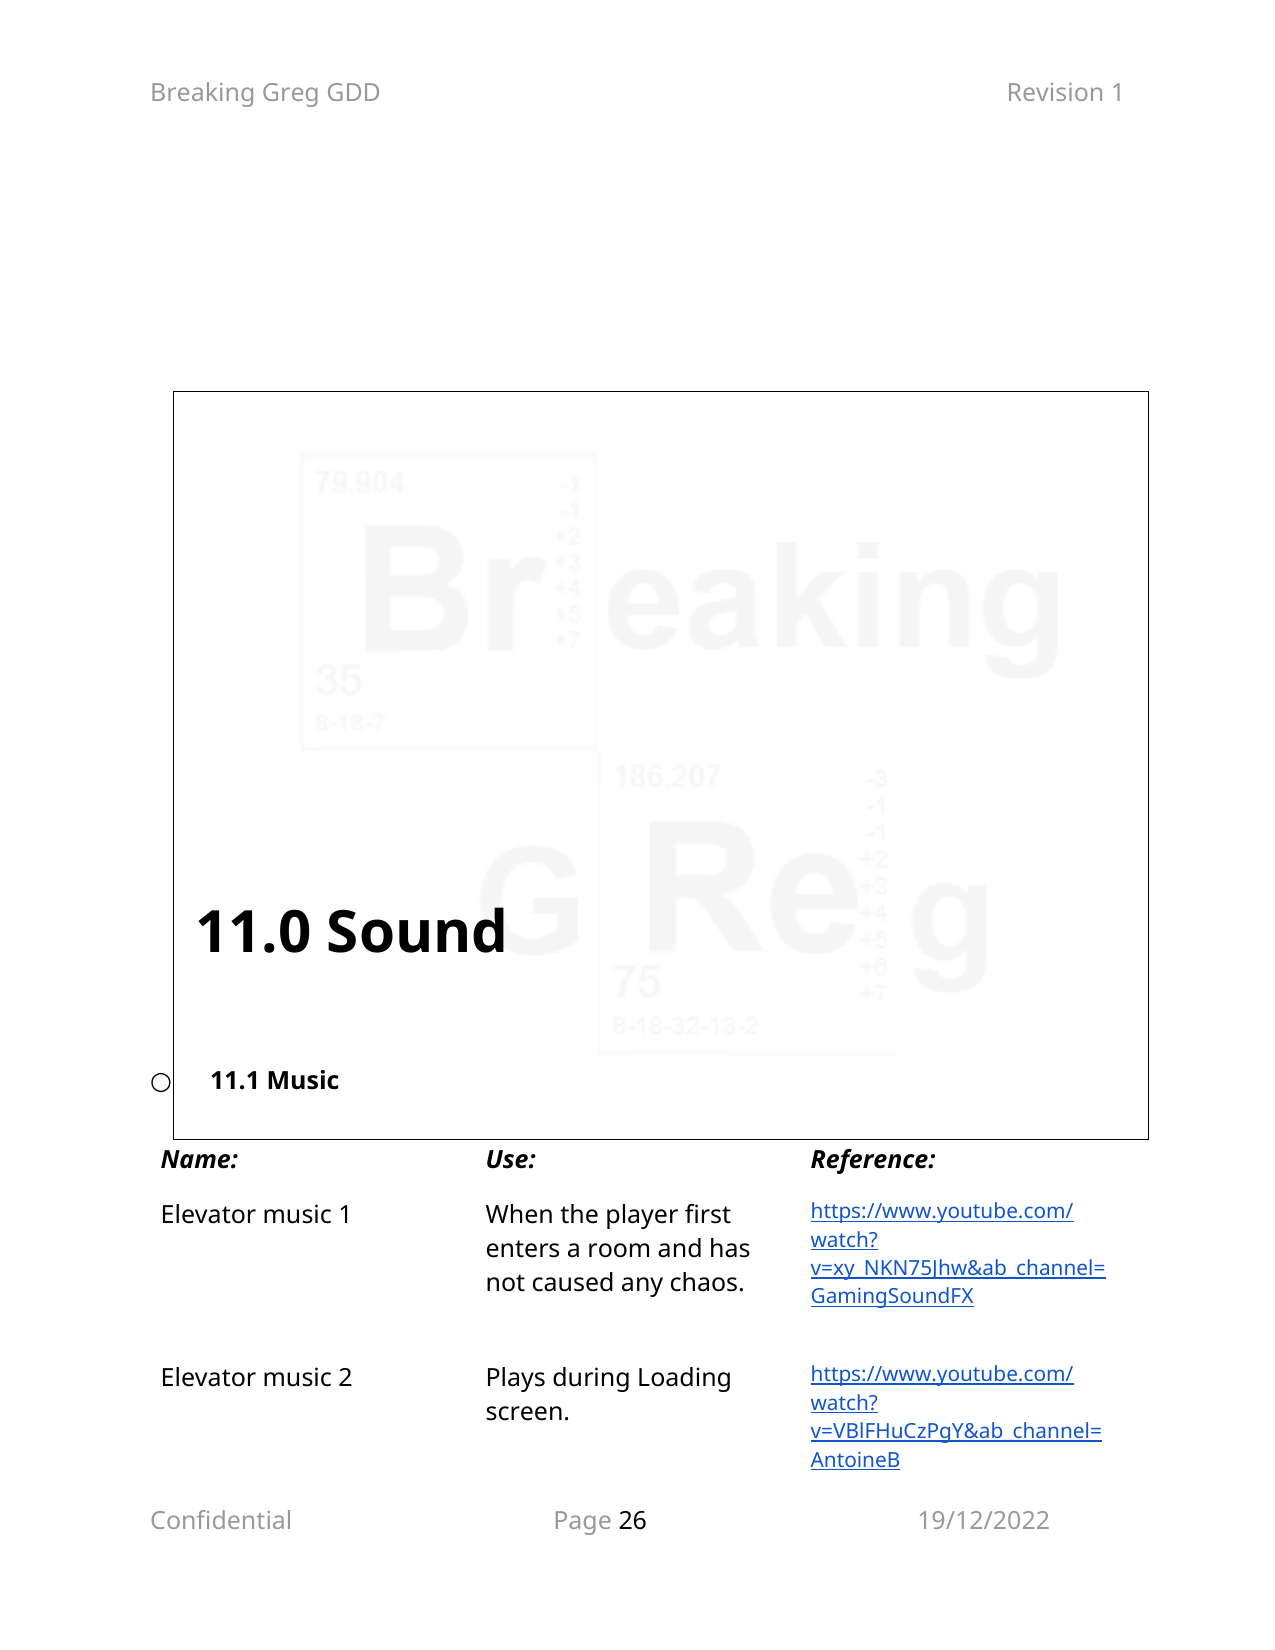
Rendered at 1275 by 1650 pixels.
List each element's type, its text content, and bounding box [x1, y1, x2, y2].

table_header Name: [150, 1131, 475, 1186]
subtitle 11.0 Sound [150, 890, 1125, 970]
table_cell https://www.youtube.com/watch?v=VBlFHuCzPgY&ab_channel=AntoineB [800, 1349, 1125, 1483]
table_cell Elevator music 1 [150, 1186, 475, 1349]
table_cell When the player first enters a room and has not caused any chaos. [475, 1186, 800, 1349]
table_header Reference: [800, 1131, 1125, 1186]
table_cell Plays during Loading screen. [475, 1349, 800, 1483]
table_cell https://www.youtube.com/watch?v=xy_NKN75Jhw&ab_channel=GamingSoundFX [800, 1186, 1125, 1349]
table_header Use: [475, 1131, 800, 1186]
subtitle 11.1 Music [150, 1063, 1125, 1097]
table_cell Elevator music 2 [150, 1349, 475, 1483]
